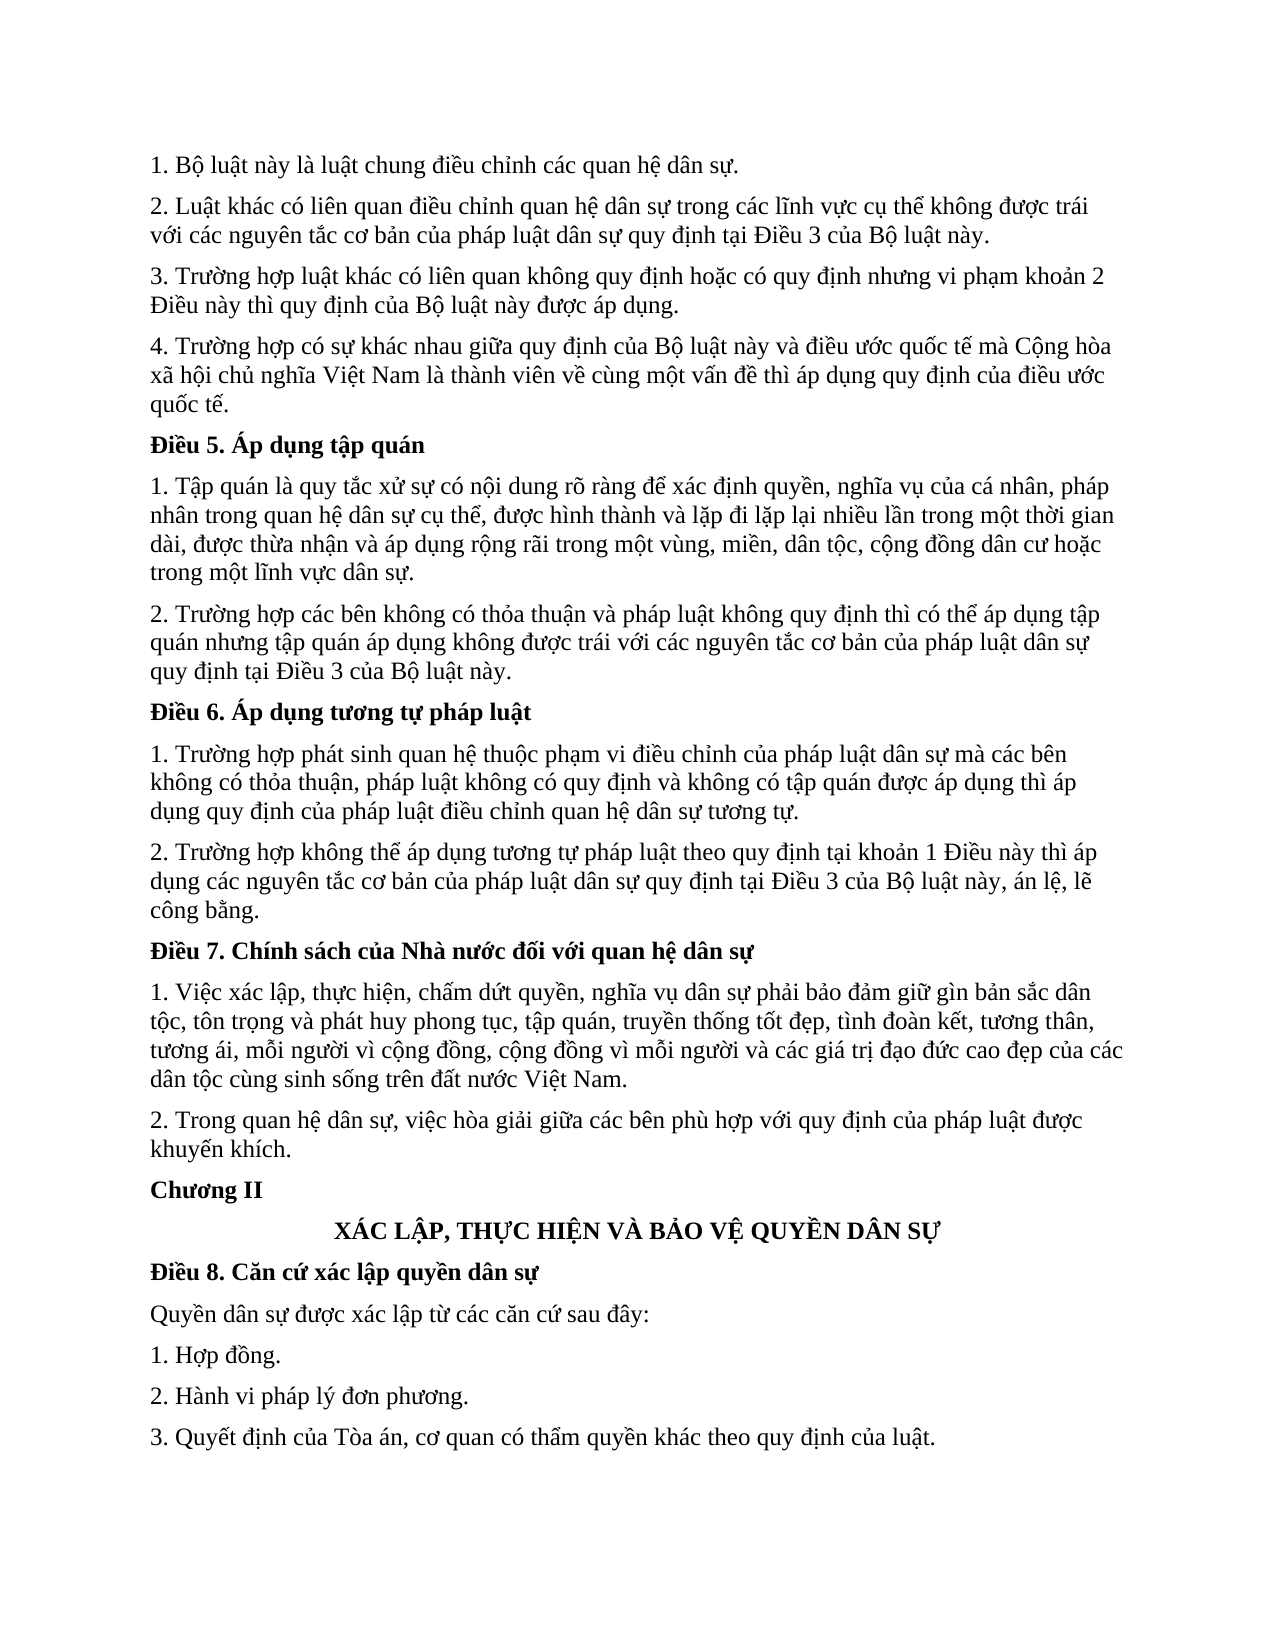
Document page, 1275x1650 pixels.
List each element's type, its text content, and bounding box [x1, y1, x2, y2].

text 2. Trong quan hệ dân sự, việc hòa giải giữa các bên phù hợp với quy định của pháp luật được khuyến khích. [150, 1105, 1125, 1162]
text 1. Trường hợp phát sinh quan hệ thuộc phạm vi điều chỉnh của pháp luật dân sự mà các bên không có thỏa thuận, pháp luật không có quy định và không có tập quán được áp dụng thì áp dụng quy định của pháp luật điều chỉnh quan hệ dân sự tương tự. [150, 739, 1125, 825]
text 2. Trường hợp các bên không có thỏa thuận và pháp luật không quy định thì có thể áp dụng tập quán nhưng tập quán áp dụng không được trái với các nguyên tắc cơ bản của pháp luật dân sự quy định tại Điều 3 của Bộ luật này. [150, 599, 1125, 685]
text 2. Hành vi pháp lý đơn phương. [150, 1381, 1125, 1410]
text 1. Hợp đồng. [150, 1340, 1125, 1369]
text 3. Trường hợp luật khác có liên quan không quy định hoặc có quy định nhưng vi phạm khoản 2 Điều này thì quy định của Bộ luật này được áp dụng. [150, 261, 1125, 319]
text Quyền dân sự được xác lập từ các căn cứ sau đây: [150, 1299, 1125, 1327]
text 1. Bộ luật này là luật chung điều chỉnh các quan hệ dân sự. [150, 150, 1125, 179]
text 2. Luật khác có liên quan điều chỉnh quan hệ dân sự trong các lĩnh vực cụ thể không được trái với các nguyên tắc cơ bản của pháp luật dân sự quy định tại Điều 3 của Bộ luật này. [150, 191, 1125, 249]
text Điều 8. Căn cứ xác lập quyền dân sự [150, 1257, 1125, 1286]
text XÁC LẬP, THỰC HIỆN VÀ BẢO VỆ QUYỀN DÂN SỰ [150, 1216, 1125, 1245]
text 1. Tập quán là quy tắc xử sự có nội dung rõ ràng để xác định quyền, nghĩa vụ của cá nhân, pháp nhân trong quan hệ dân sự cụ thể, được hình thành và lặp đi lặp lại nhiều lần trong một thời gian dài, được thừa nhận và áp dụng rộng rãi trong một vùng, miền, dân tộc, cộng đồng dân cư hoặc trong một lĩnh vực dân sự. [150, 471, 1125, 586]
text Chương II [150, 1175, 1125, 1204]
text 3. Quyết định của Tòa án, cơ quan có thẩm quyền khác theo quy định của luật. [150, 1422, 1125, 1451]
text 4. Trường hợp có sự khác nhau giữa quy định của Bộ luật này và điều ước quốc tế mà Cộng hòa xã hội chủ nghĩa Việt Nam là thành viên về cùng một vấn đề thì áp dụng quy định của điều ước quốc tế. [150, 331, 1125, 417]
text Điều 5. Áp dụng tập quán [150, 430, 1125, 459]
text Điều 7. Chính sách của Nhà nước đối với quan hệ dân sự [150, 936, 1125, 965]
text 1. Việc xác lập, thực hiện, chấm dứt quyền, nghĩa vụ dân sự phải bảo đảm giữ gìn bản sắc dân tộc, tôn trọng và phát huy phong tục, tập quán, truyền thống tốt đẹp, tình đoàn kết, tương thân, tương ái, mỗi người vì cộng đồng, cộng đồng vì mỗi người và các giá trị đạo đức cao đẹp của các dân tộc cùng sinh sống trên đất nước Việt Nam. [150, 977, 1125, 1092]
text Điều 6. Áp dụng tương tự pháp luật [150, 697, 1125, 726]
text 2. Trường hợp không thể áp dụng tương tự pháp luật theo quy định tại khoản 1 Điều này thì áp dụng các nguyên tắc cơ bản của pháp luật dân sự quy định tại Điều 3 của Bộ luật này, án lệ, lẽ công bằng. [150, 837, 1125, 924]
